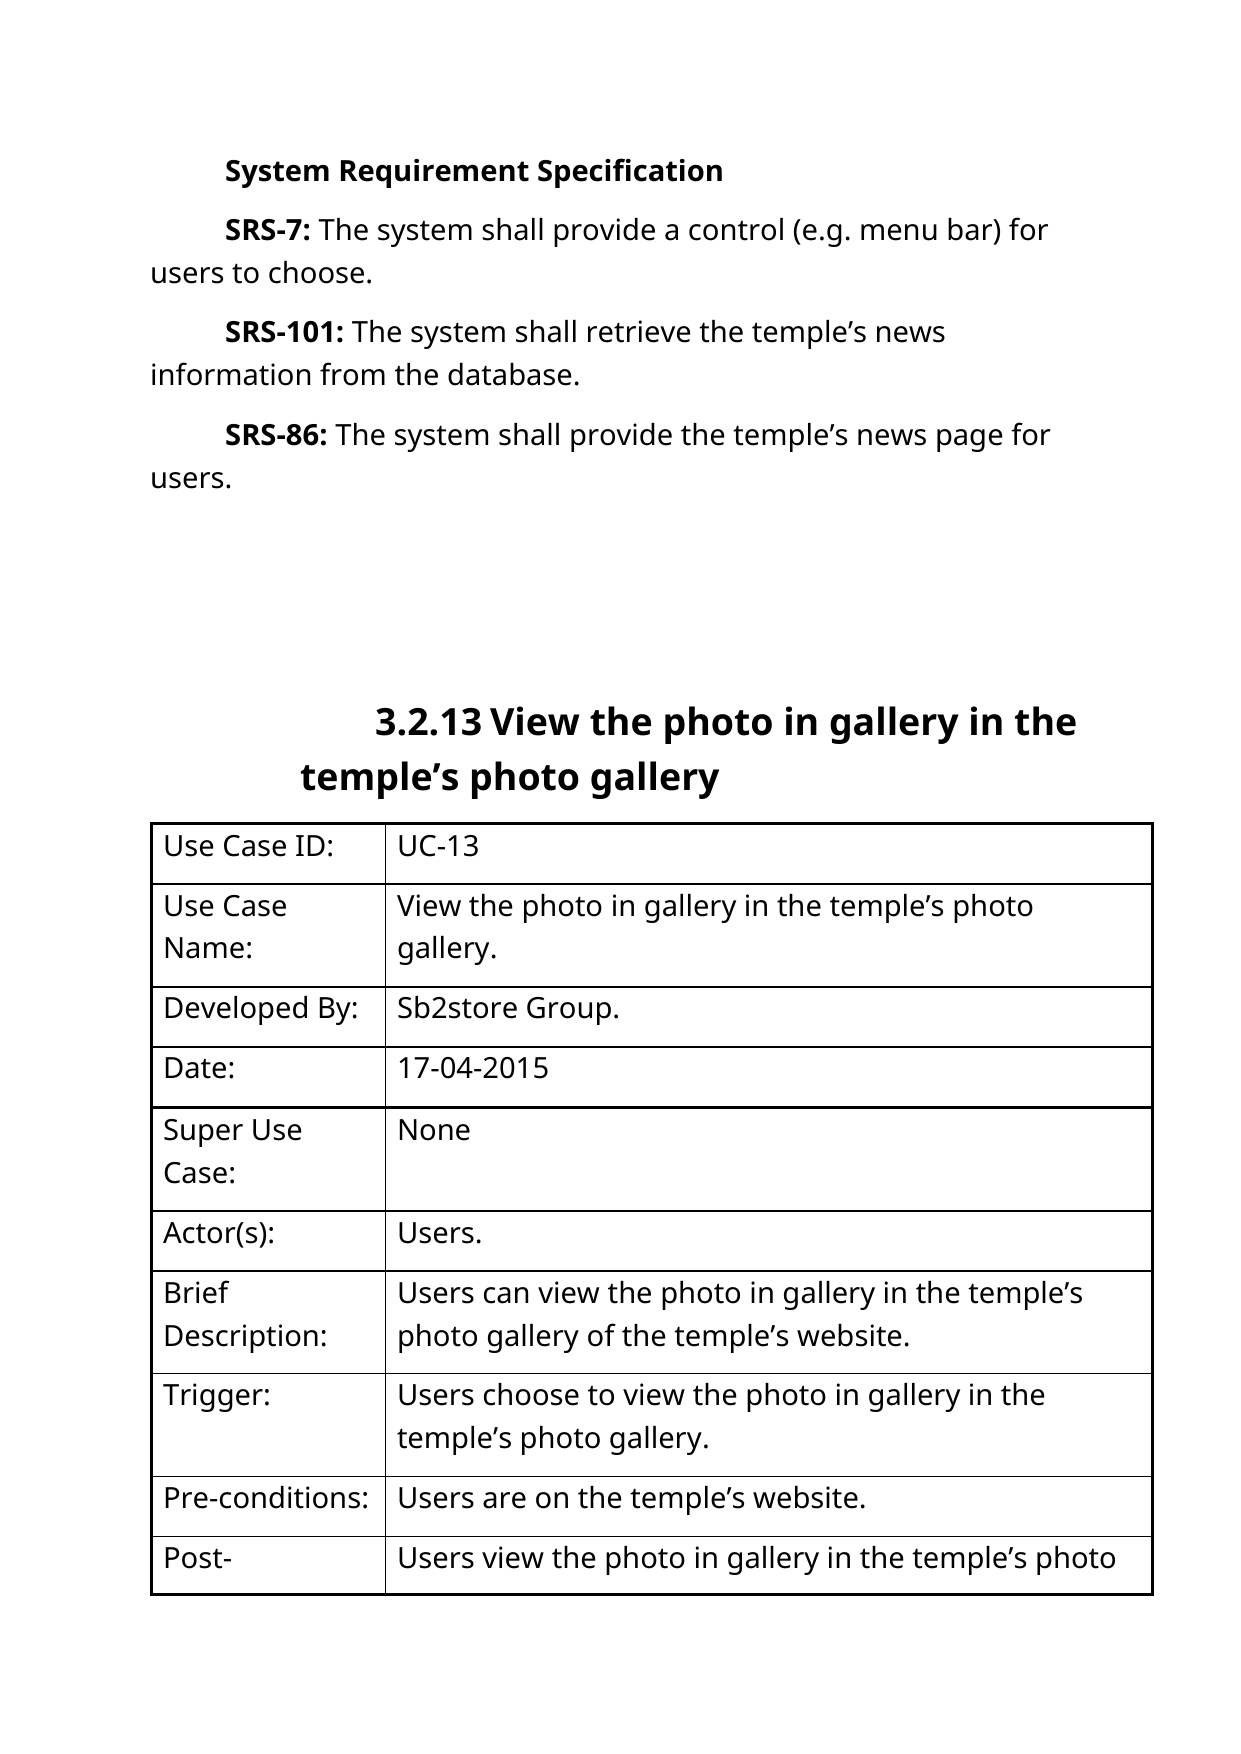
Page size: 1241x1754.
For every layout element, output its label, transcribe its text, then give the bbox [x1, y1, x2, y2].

table_cell Users choose to view the photo in gallery in the temple’s photo gallery. [386, 1374, 1151, 1476]
table_header Use Case ID: [153, 825, 385, 883]
table_cell Pre-conditions: [153, 1477, 385, 1536]
table_cell Users can view the photo in gallery in the temple’s photo gallery of the temple’s website. [386, 1272, 1151, 1373]
table_cell Trigger: [153, 1374, 385, 1476]
text 3.2.13 View the photo in gallery in the temple’s photo gallery [300, 695, 1090, 801]
table_cell View the photo in gallery in the temple’s photo gallery. [386, 885, 1151, 986]
table_cell Users view the photo in gallery in the temple’s photo gallery in the temple’s website. [386, 1537, 1151, 1592]
table_cell Super Use Case: [153, 1109, 385, 1210]
table_cell Users are on the temple’s website. [386, 1477, 1151, 1536]
table_cell Brief Description: [153, 1272, 385, 1373]
text SRS-86: The system shall provide the temple’s news page for users. [150, 414, 1090, 497]
text SRS-7: The system shall provide a control (e.g. menu bar) for users to choose. [150, 209, 1090, 292]
table_cell Sb2store Group. [386, 988, 1151, 1046]
text SRS-101: The system shall retrieve the temple’s news information from the database. [150, 312, 1090, 394]
table_cell 17-04-2015 [386, 1048, 1151, 1106]
table_cell Users. [386, 1212, 1151, 1270]
table_cell None [386, 1109, 1151, 1210]
table_cell Use Case Name: [153, 885, 385, 986]
table_cell Post-conditions: [153, 1537, 385, 1592]
table_cell Actor(s): [153, 1212, 385, 1270]
table_header UC-13 [386, 825, 1151, 883]
table_cell Developed By: [153, 988, 385, 1046]
text System Requirement Specification [150, 150, 1090, 190]
table_cell Date: [153, 1048, 385, 1106]
